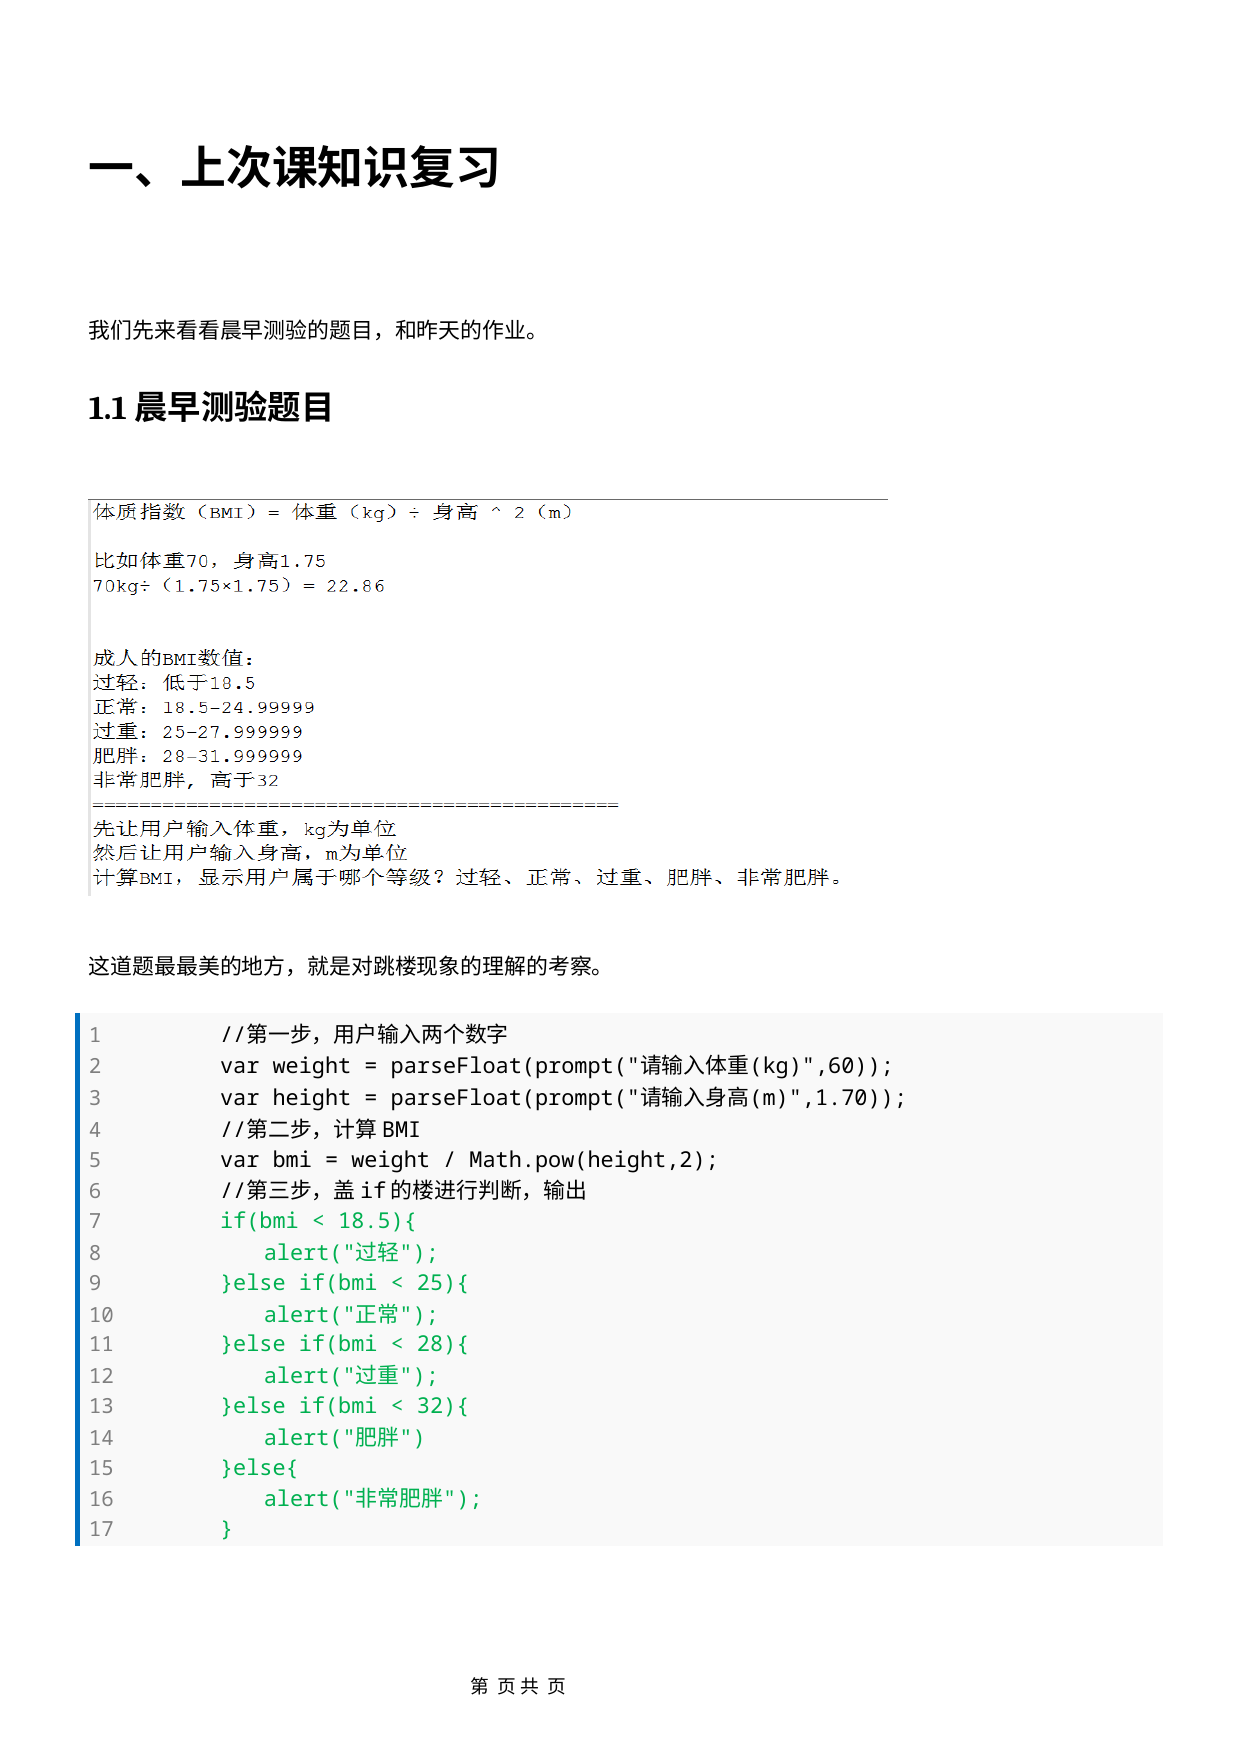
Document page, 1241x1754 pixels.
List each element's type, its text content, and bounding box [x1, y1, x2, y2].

subtitle 一、上次课知识复习 [88, 116, 1152, 213]
picture [88, 499, 888, 896]
text 这道题最最美的地方，就是对跳楼现象的理解的考察。 [88, 949, 1152, 981]
subtitle 1.1 晨早测验题目 [88, 373, 1152, 438]
table_header //第一步，用户输入两个数字 var weight = parseFloat(prompt("请输入体重(kg)",60)); var height = parseFloat(prompt("请输入身高(m)",1.70)); //第二步，计算BMI var bmi = weight / Math.pow(height,2); //第三步，盖if的楼进行判断，输出 if(bmi < 18.5){ alert("过轻"); }else if(bmi < 25){ alert("正常"); }else if(bmi < 28){ alert("过重"); }else if(bmi < 32){ alert("肥胖") }else{ alert("非常肥胖"); } [80, 1013, 1163, 1546]
text 我们先来看看晨早测验的题目，和昨天的作业。 [88, 313, 1152, 346]
